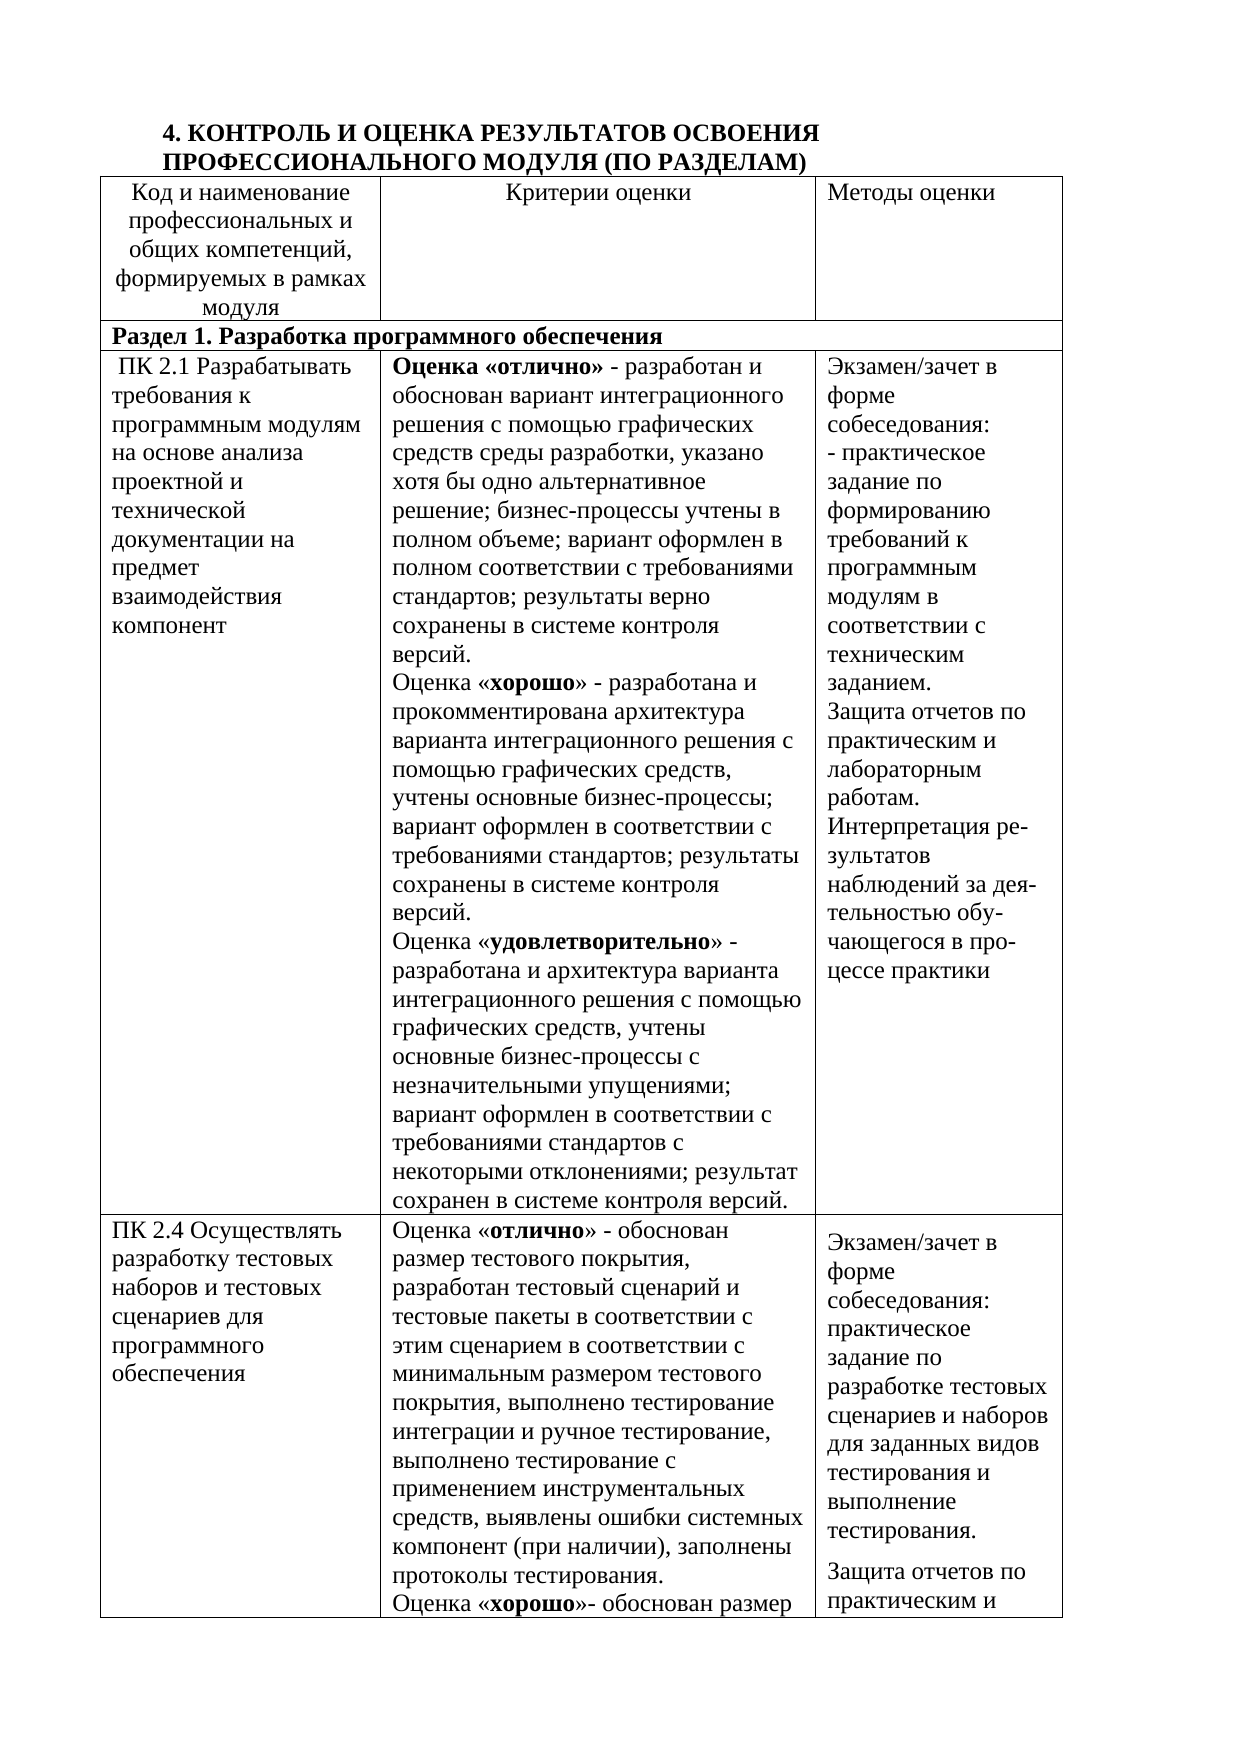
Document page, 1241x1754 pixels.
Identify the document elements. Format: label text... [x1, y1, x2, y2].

text 4. КОНТРОЛЬ И ОЦЕНКА РЕЗУЛЬТАТОВ ОСВОЕНИЯ ПРОФЕССИОНАЛЬНОГО МОДУЛЯ (ПО РАЗДЕЛАМ) [162, 118, 1063, 176]
table_cell Экзамен/зачет в форме собеседования: - практическое задание по формированию требований к программным модулям в соответствии с техническим заданием. Защита отчетов по практическим и лабораторным работам. Интерпретация результатов наблюдений за деятельностью обучающегося в процессе практики [816, 351, 1062, 1214]
table_cell Раздел 1. Разработка программного обеспечения [101, 321, 1062, 350]
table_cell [381, 1215, 815, 1617]
table_cell ПК 2.1 Разрабатывать требования к программным модулям на основе анализа проектной и технической документации на предмет взаимодействия компонент [101, 351, 380, 1214]
table_header Критерии оценки [381, 177, 815, 320]
table_header Код и наименование профессиональных и общих компетенций, формируемых в рамках модуля [101, 177, 380, 320]
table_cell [816, 1215, 1062, 1617]
table_header Методы оценки [816, 177, 1062, 320]
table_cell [101, 1215, 380, 1617]
table_cell Оценка «отлично» - разработан и обоснован вариант интеграционного решения с помощью графических средств среды разработки, указано хотя бы одно альтернативное решение; бизнес-процессы учтены в полном объеме; вариант оформлен в полном соответствии с требованиями стандартов; результаты верно сохранены в системе контроля версий. Оценка «хорошо» - разработана и прокомментирована архитектура варианта интеграционного решения с помощью графических средств, учтены основные бизнес-процессы; вариант оформлен в соответствии с требованиями стандартов; результаты сохранены в системе контроля версий. Оценка «удовлетворительно» - разработана и архитектура варианта интеграционного решения с помощью графических средств, учтены основные бизнес-процессы с незначительными упущениями; вариант оформлен в соответствии с требованиями стандартов с некоторыми отклонениями; результат сохранен в системе контроля версий. [381, 351, 815, 1214]
